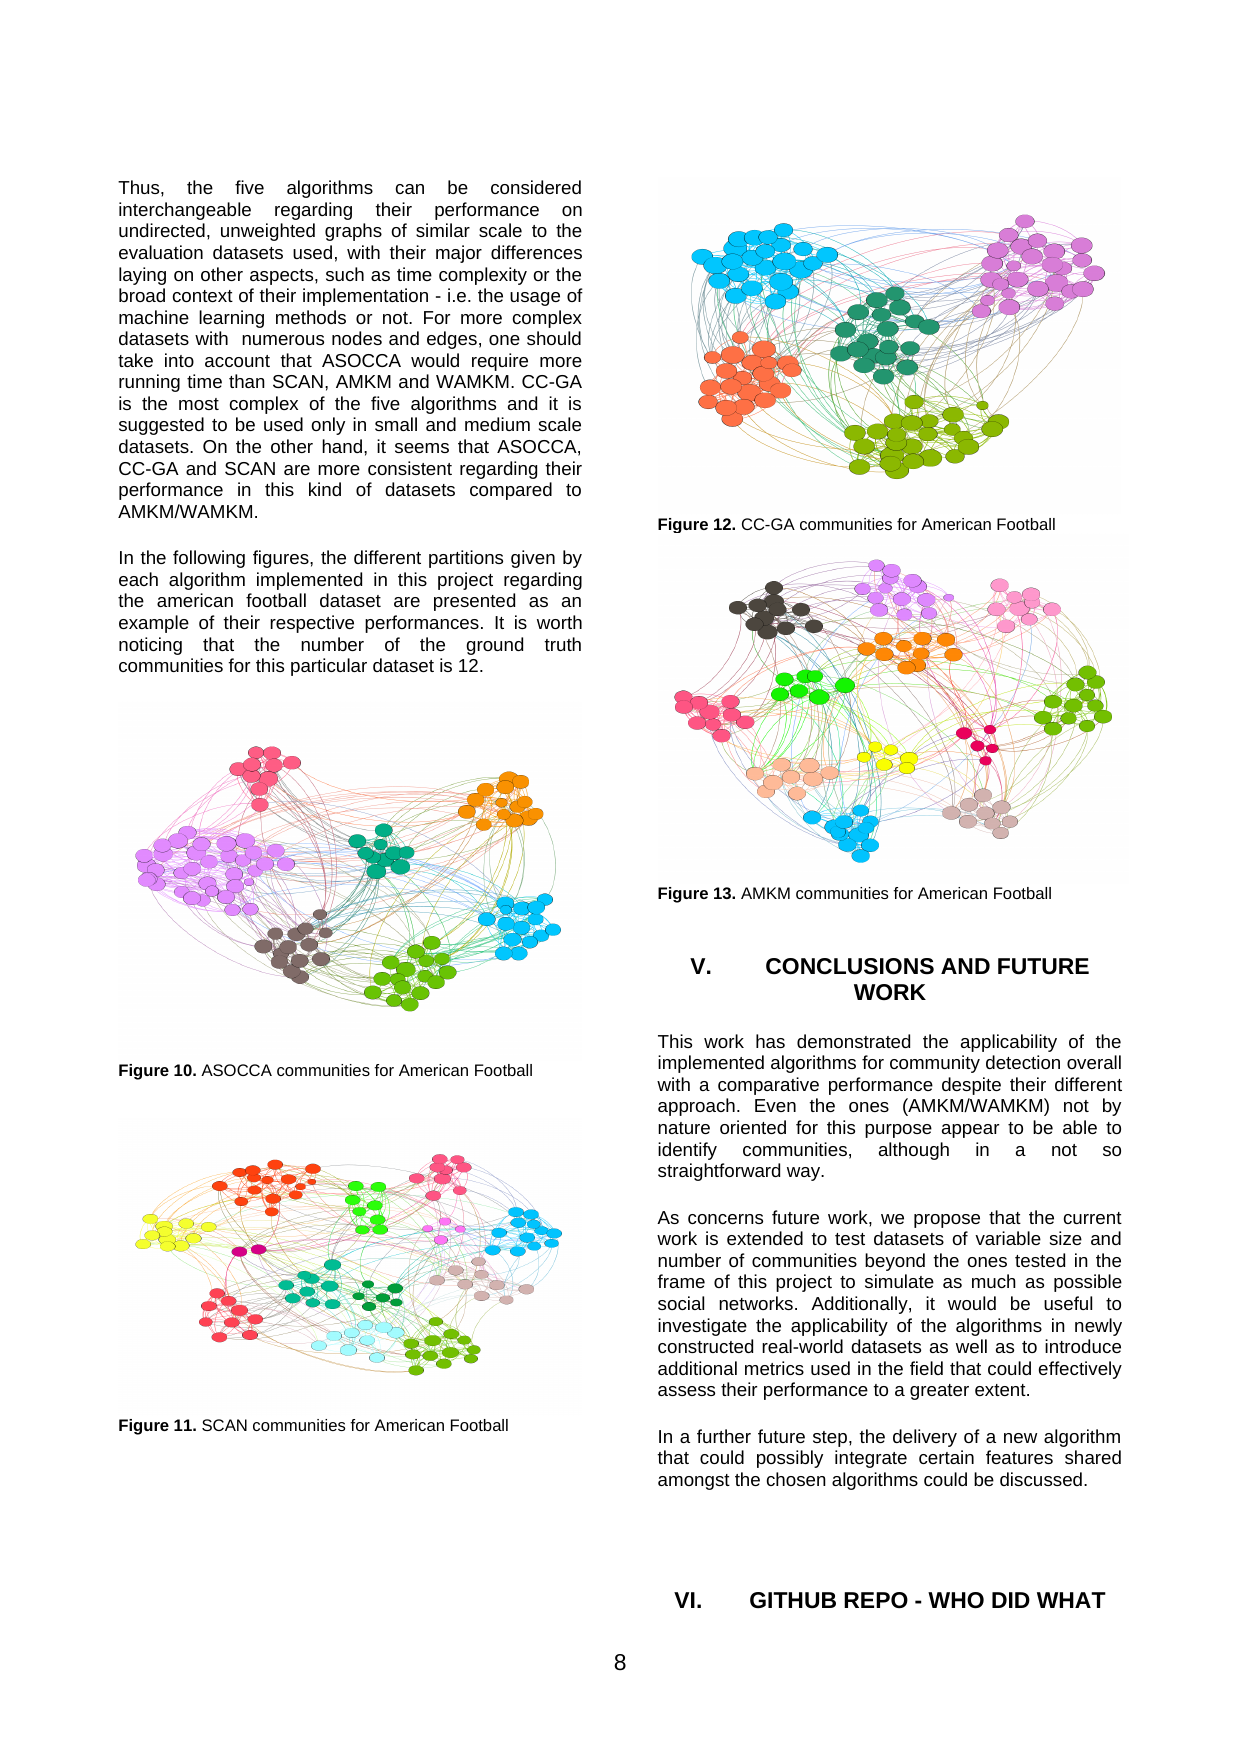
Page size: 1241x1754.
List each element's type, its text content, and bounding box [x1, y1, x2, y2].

picture [657, 533, 1130, 884]
picture [657, 177, 1122, 515]
text Figure 11. SCAN communities for American Football [118, 1416, 582, 1435]
text In a further future step, the delivery of a new algorithm that could possibly integrate certain features shared amongst the chosen algorithms could be discussed. [657, 1426, 1122, 1490]
picture [118, 701, 583, 1061]
picture [118, 1118, 583, 1416]
text Thus, the five algorithms can be considered interchangeable regarding their performance on undirected, unweighted graphs of similar scale to the evaluation datasets used, with their major differences laying on other aspects, such as time complexity or the broad context of their implementation - i.e. the usage of machine learning methods or not. For more complex datasets with numerous nodes and edges, one should take into account that ASOCCA would require more running time than SCAN, AMKM and WAMKM. CC-GA is the most complex of the five algorithms and it is suggested to be used only in small and medium scale datasets. On the other hand, it seems that ASOCCA, CC-GA and SCAN are more consistent regarding their performance in this kind of datasets compared to AMKM/WAMKM. [118, 177, 582, 522]
text Figure 13. AMKM communities for American Football [657, 884, 1122, 903]
text In the following figures, the different partitions given by each algorithm implemented in this project regarding the american football dataset are presented as an example of their respective performances. It is worth noticing that the number of the ground truth communities for this particular dataset is 12. [118, 547, 582, 676]
text As concerns future work, we propose that the current work is extended to test datasets of variable size and number of communities beyond the ones tested in the frame of this project to simulate as much as possible social networks. Additionally, it would be useful to investigate the applicability of the algorithms in newly constructed real-world datasets as well as to introduce additional metrics used in the field that could effectively assess their performance to a greater extent. [657, 1207, 1122, 1401]
text This work has demonstrated the applicability of the implemented algorithms for community detection overall with a comparative performance despite their different approach. Even the ones (AMKM/WAMKM) not by nature oriented for this purpose appear to be able to identify communities, although in a not so straightforward way. [657, 1031, 1122, 1182]
text V. CONCLUSIONS AND FUTURE WORK [657, 953, 1122, 1006]
text VI. GITHUB REPO - WHO DID WHAT [657, 1587, 1122, 1613]
text Figure 10. ASOCCA communities for American Football [118, 1061, 582, 1080]
text Figure 12. CC-GA communities for American Football [657, 515, 1122, 533]
